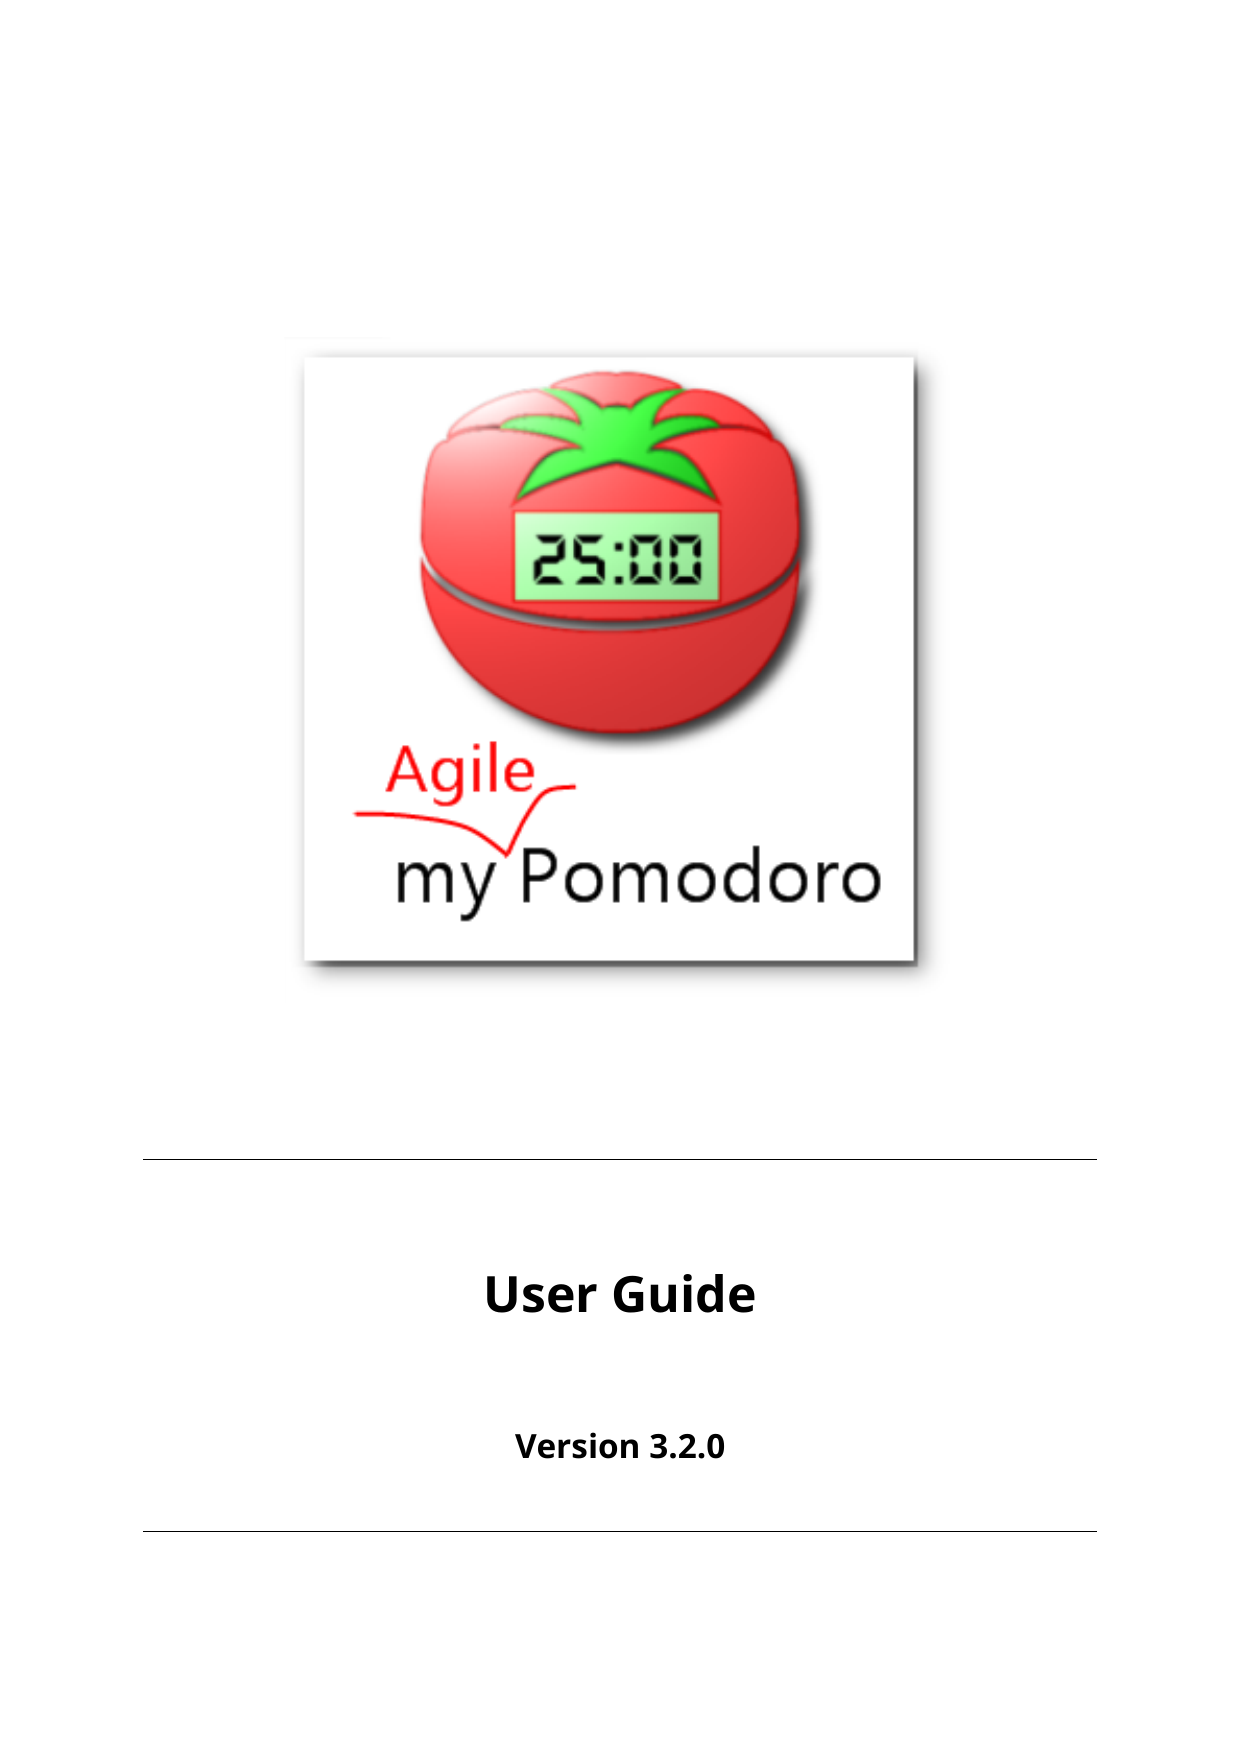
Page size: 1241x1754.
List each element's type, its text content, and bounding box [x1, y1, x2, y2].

picture [284, 337, 956, 1003]
table_header User Guide Version 3.2.0 [143, 1160, 1097, 1531]
